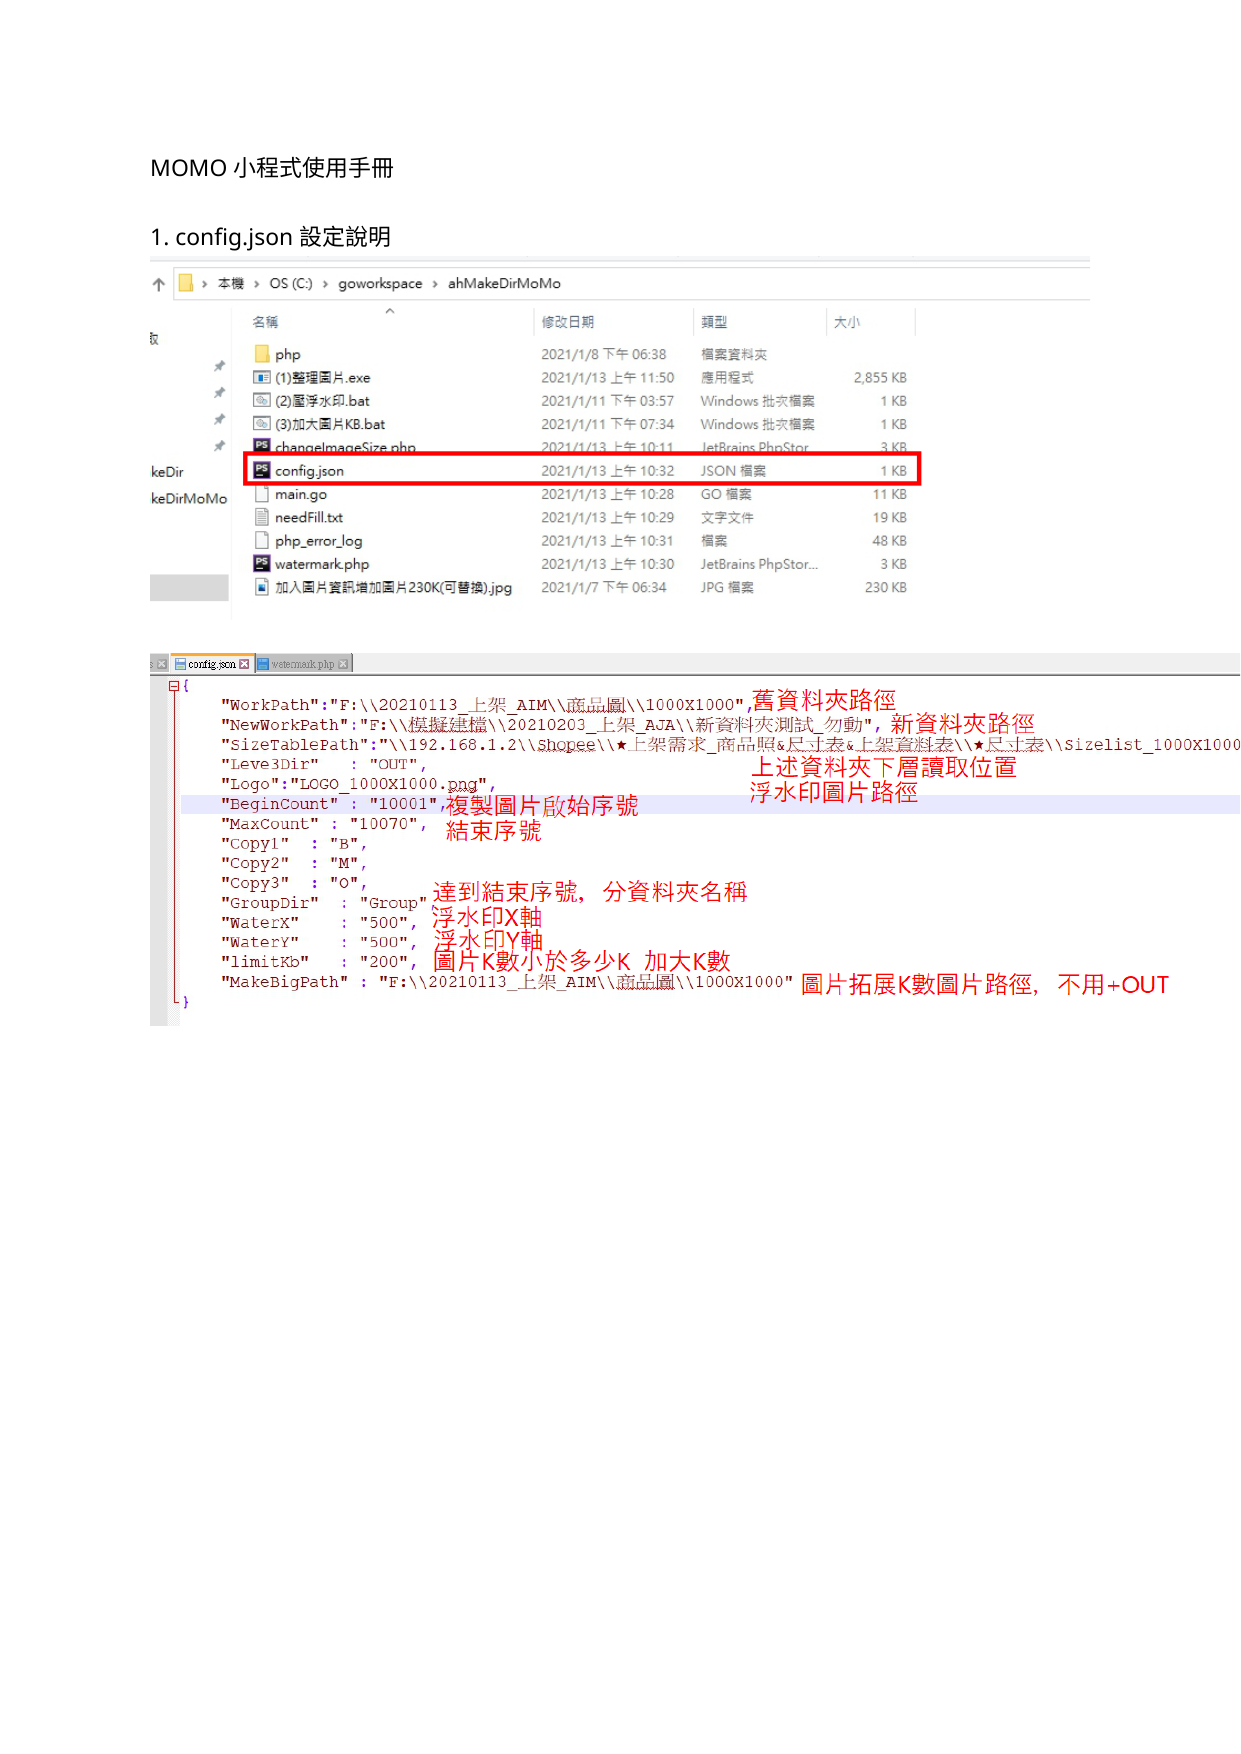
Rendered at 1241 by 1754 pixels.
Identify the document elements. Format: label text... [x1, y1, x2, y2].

text MOMO 小程式使用手冊 [150, 150, 1090, 183]
picture [150, 653, 1241, 1026]
text 1. config.json 設定說明 [150, 218, 1090, 252]
picture [150, 256, 1091, 620]
